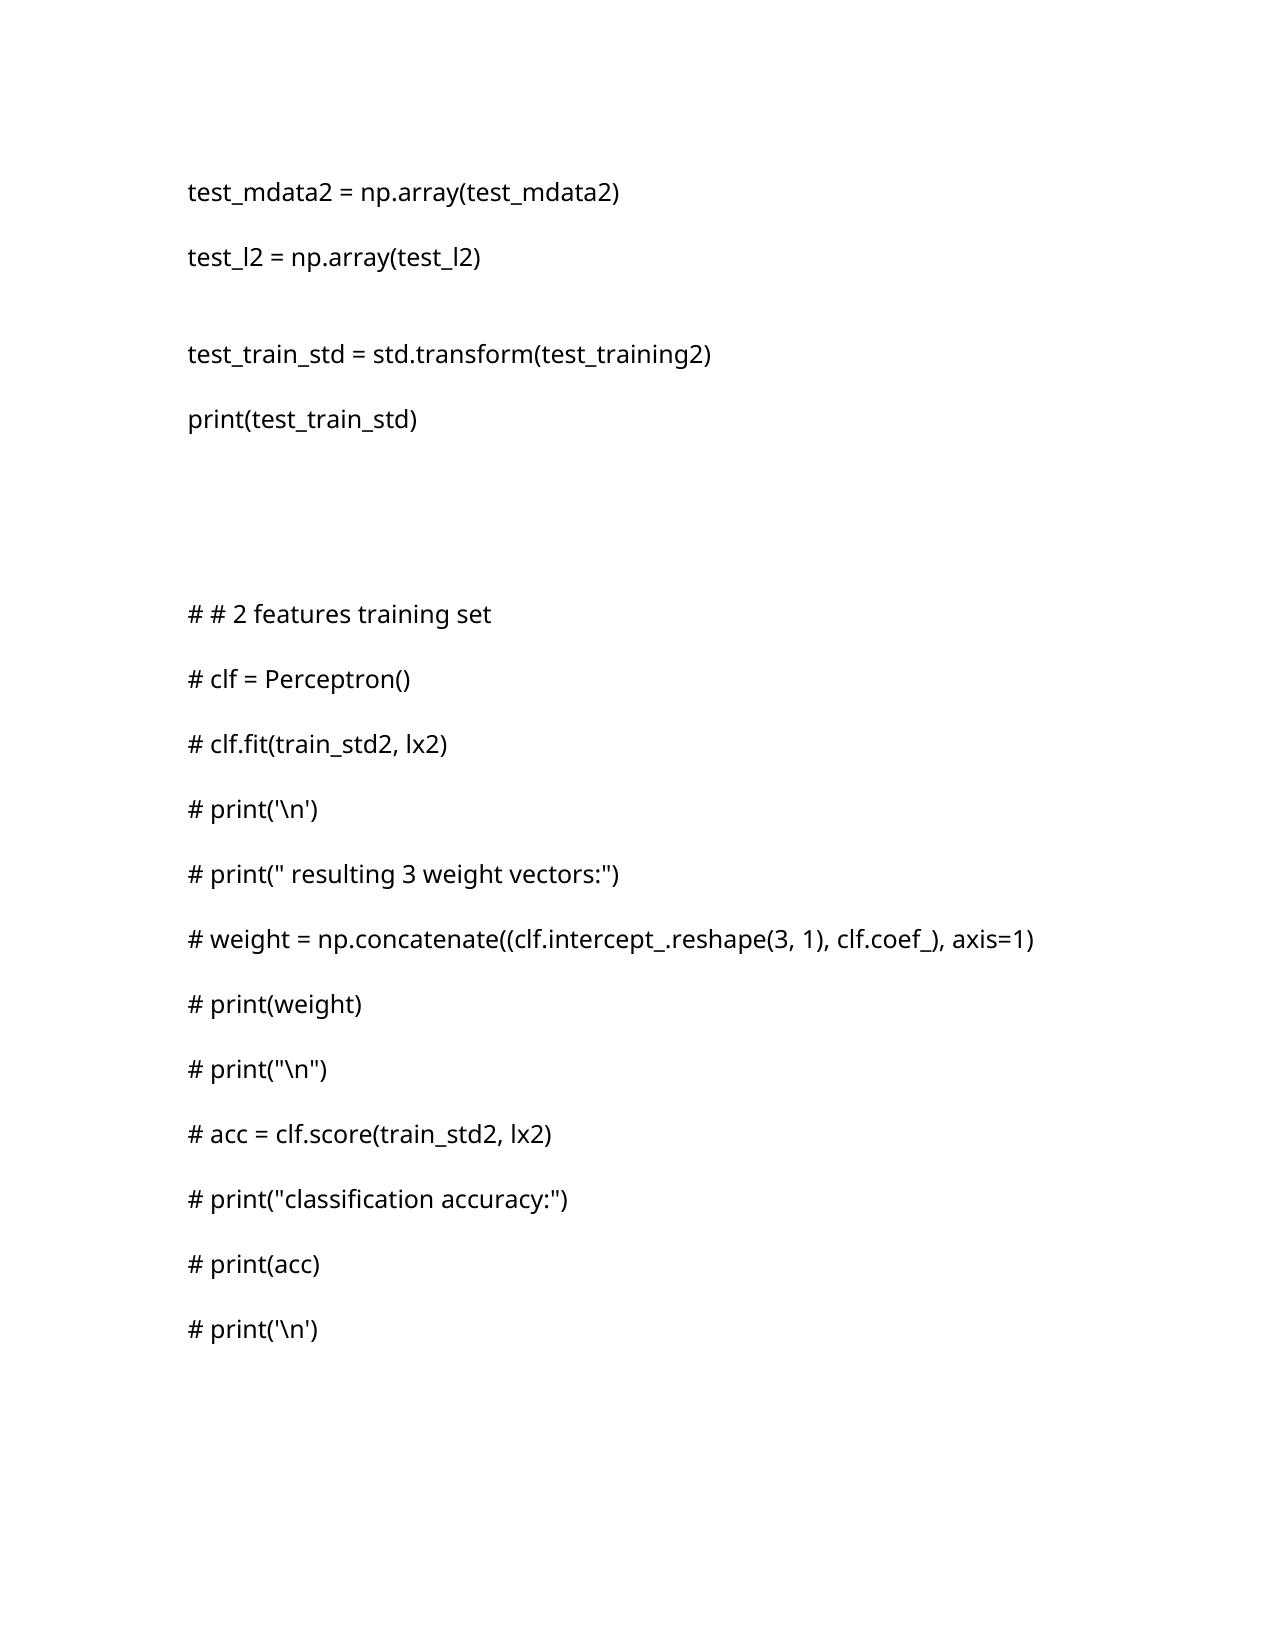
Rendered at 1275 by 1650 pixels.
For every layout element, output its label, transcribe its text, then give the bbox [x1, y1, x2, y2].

text # print('\n') [187, 776, 1087, 841]
text test_train_std = std.transform(test_training2) [187, 321, 1087, 386]
text # print(" resulting 3 weight vectors:") [187, 841, 1087, 906]
text # # 2 features training set [187, 581, 1087, 646]
text # print("classification accuracy:") [187, 1166, 1087, 1231]
text # print('\n') [187, 1296, 1087, 1361]
text test_l2 = np.array(test_l2) [187, 224, 1087, 289]
text print(test_train_std) [187, 386, 1087, 451]
text # clf = Perceptron() [187, 646, 1087, 711]
text # acc = clf.score(train_std2, lx2) [187, 1101, 1087, 1166]
text # print(weight) [187, 971, 1087, 1036]
text test_mdata2 = np.array(test_mdata2) [187, 159, 1087, 224]
text # print("\n") [187, 1036, 1087, 1101]
text # clf.fit(train_std2, lx2) [187, 711, 1087, 776]
text # print(acc) [187, 1231, 1087, 1296]
text # weight = np.concatenate((clf.intercept_.reshape(3, 1), clf.coef_), axis=1) [187, 906, 1087, 971]
